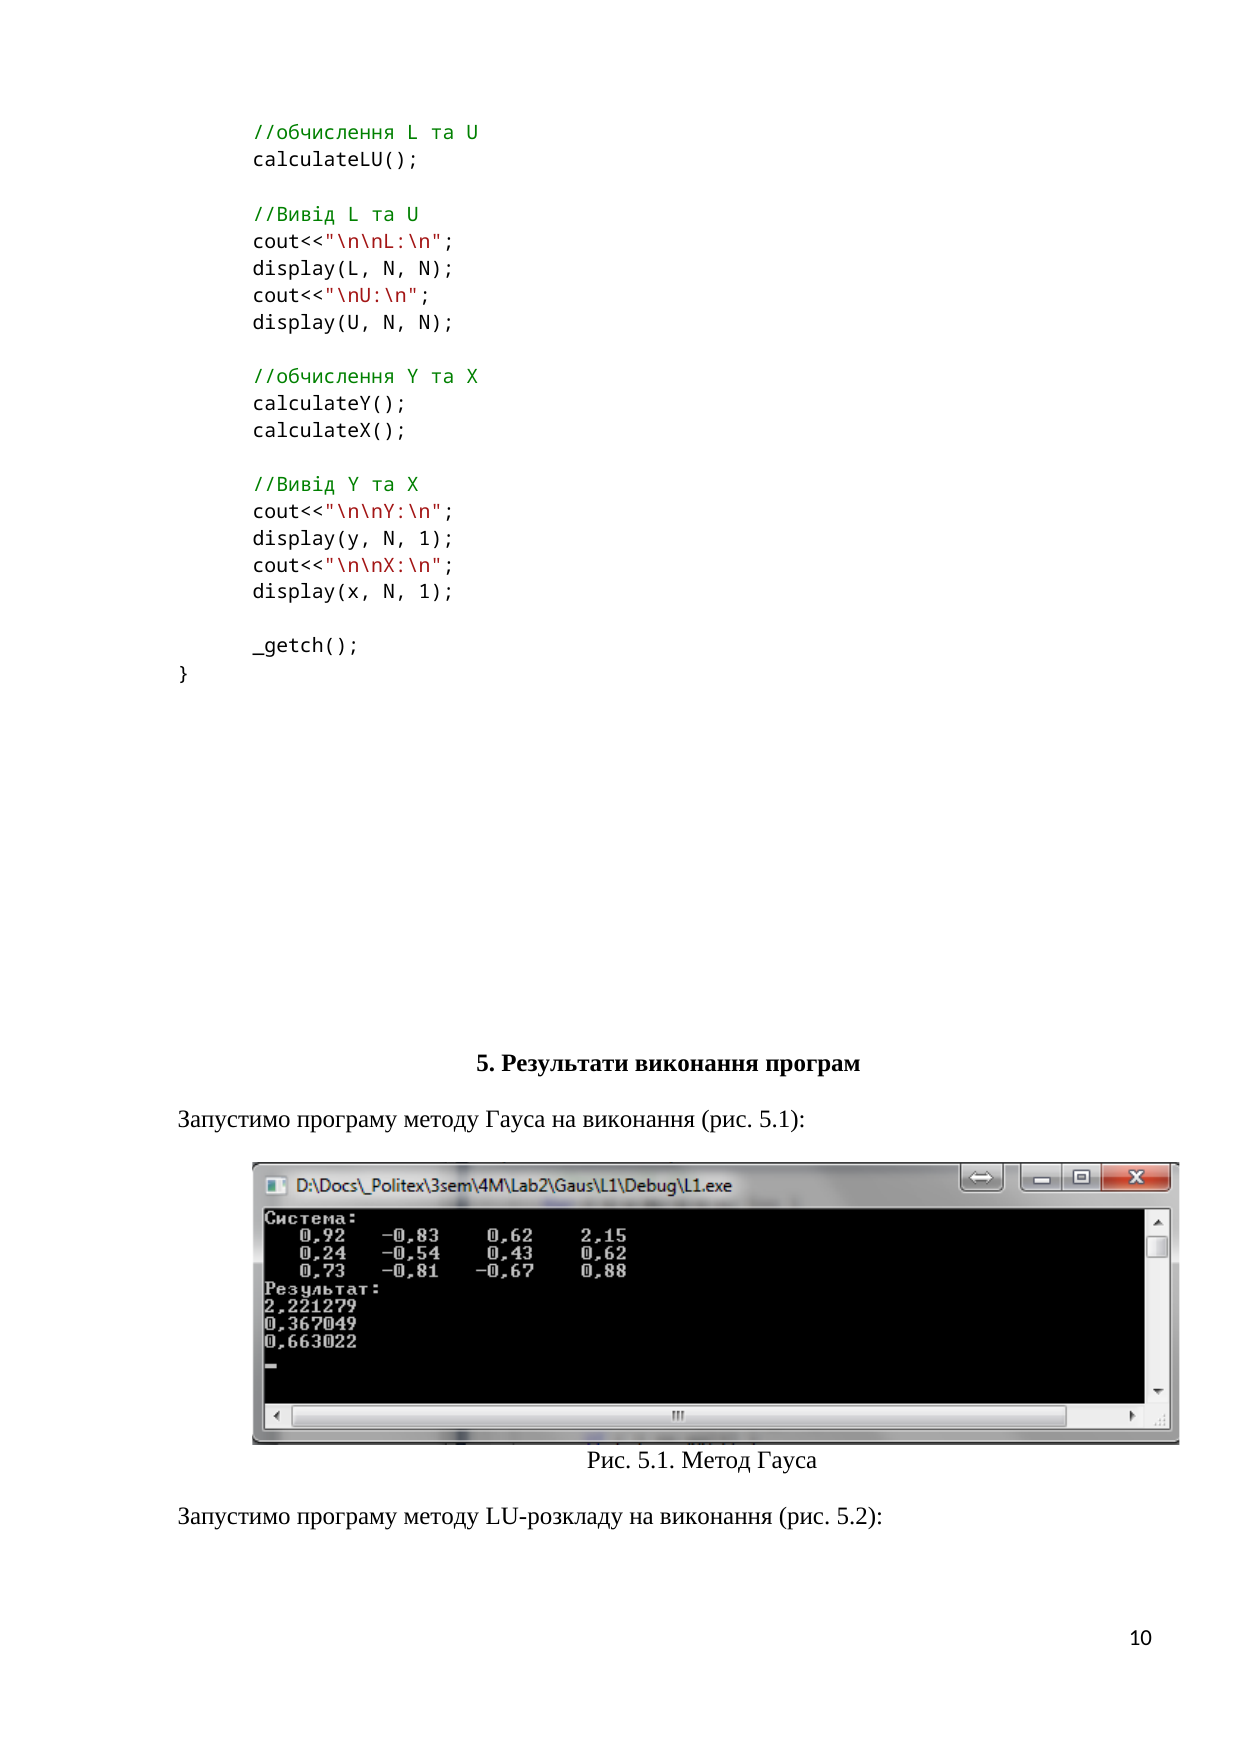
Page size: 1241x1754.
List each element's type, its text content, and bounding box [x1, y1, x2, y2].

text calculateY(); [177, 389, 1152, 416]
text //Вивід L та U [177, 200, 1152, 227]
text calculateX(); [177, 416, 1152, 443]
text display(y, N, 1); [177, 524, 1152, 551]
text display(x, N, 1); [177, 578, 1152, 605]
text cout<<"\n\nY:\n"; [177, 497, 1152, 524]
text 5. Результати виконання програм [177, 1049, 1159, 1077]
text //обчислення Y та X [177, 362, 1152, 389]
text cout<<"\nU:\n"; [177, 281, 1152, 308]
text display(L, N, N); [177, 254, 1152, 281]
text cout<<"\n\nL:\n"; [177, 227, 1152, 254]
picture [252, 1162, 1180, 1445]
text Запустимо програму методу LU-розкладу на виконання (рис. 5.2): [177, 1502, 1159, 1530]
text Запустимо програму методу Гауса на виконання (рис. 5.1): [177, 1105, 1159, 1133]
text //Вивід Y та X [177, 470, 1152, 497]
text display(U, N, N); [177, 308, 1152, 335]
text cout<<"\n\nX:\n"; [177, 551, 1152, 578]
text calculateLU(); [177, 145, 1152, 172]
text Рис. 5.1. Метод Гауса [177, 1445, 1152, 1473]
text //обчислення L та U [177, 118, 1152, 145]
text _getch(); [177, 632, 1152, 659]
text } [177, 659, 1152, 686]
